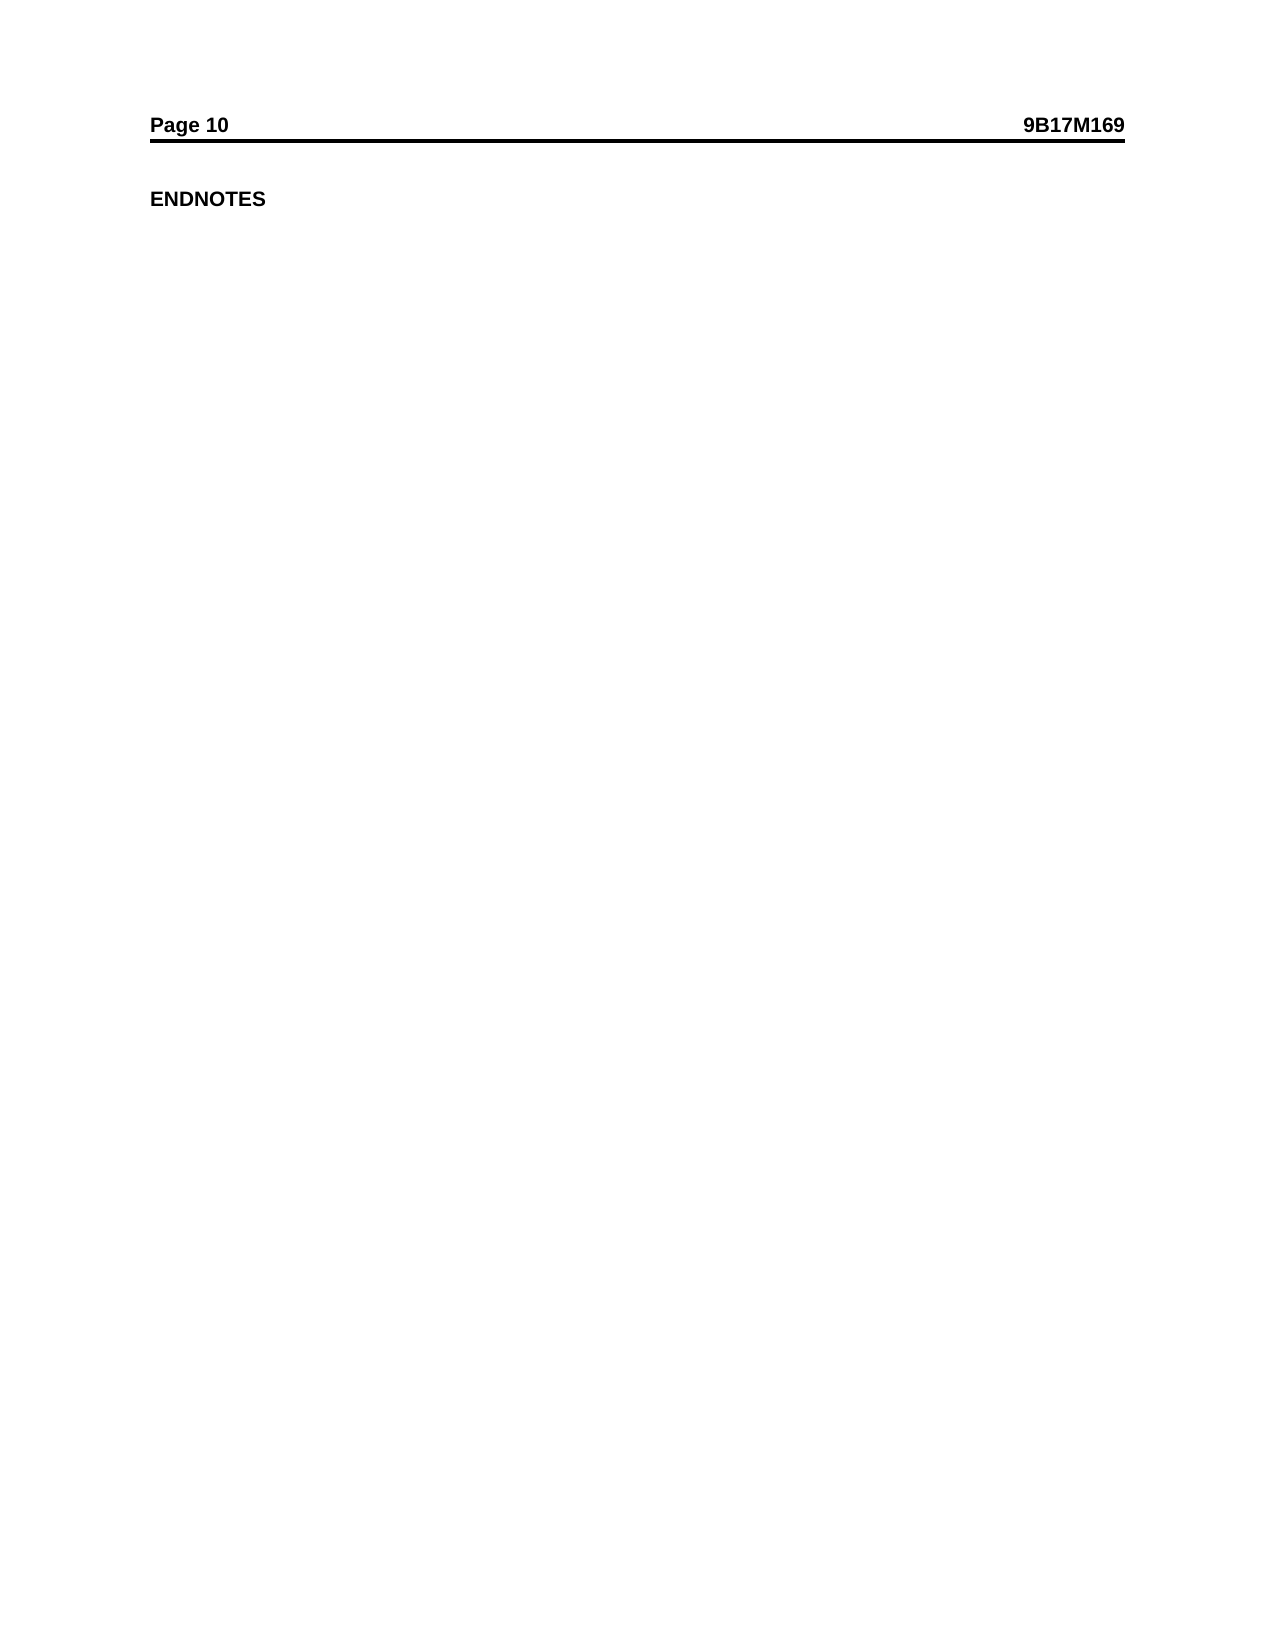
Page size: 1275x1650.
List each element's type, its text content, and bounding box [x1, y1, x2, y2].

text Endnotes [150, 186, 1125, 210]
